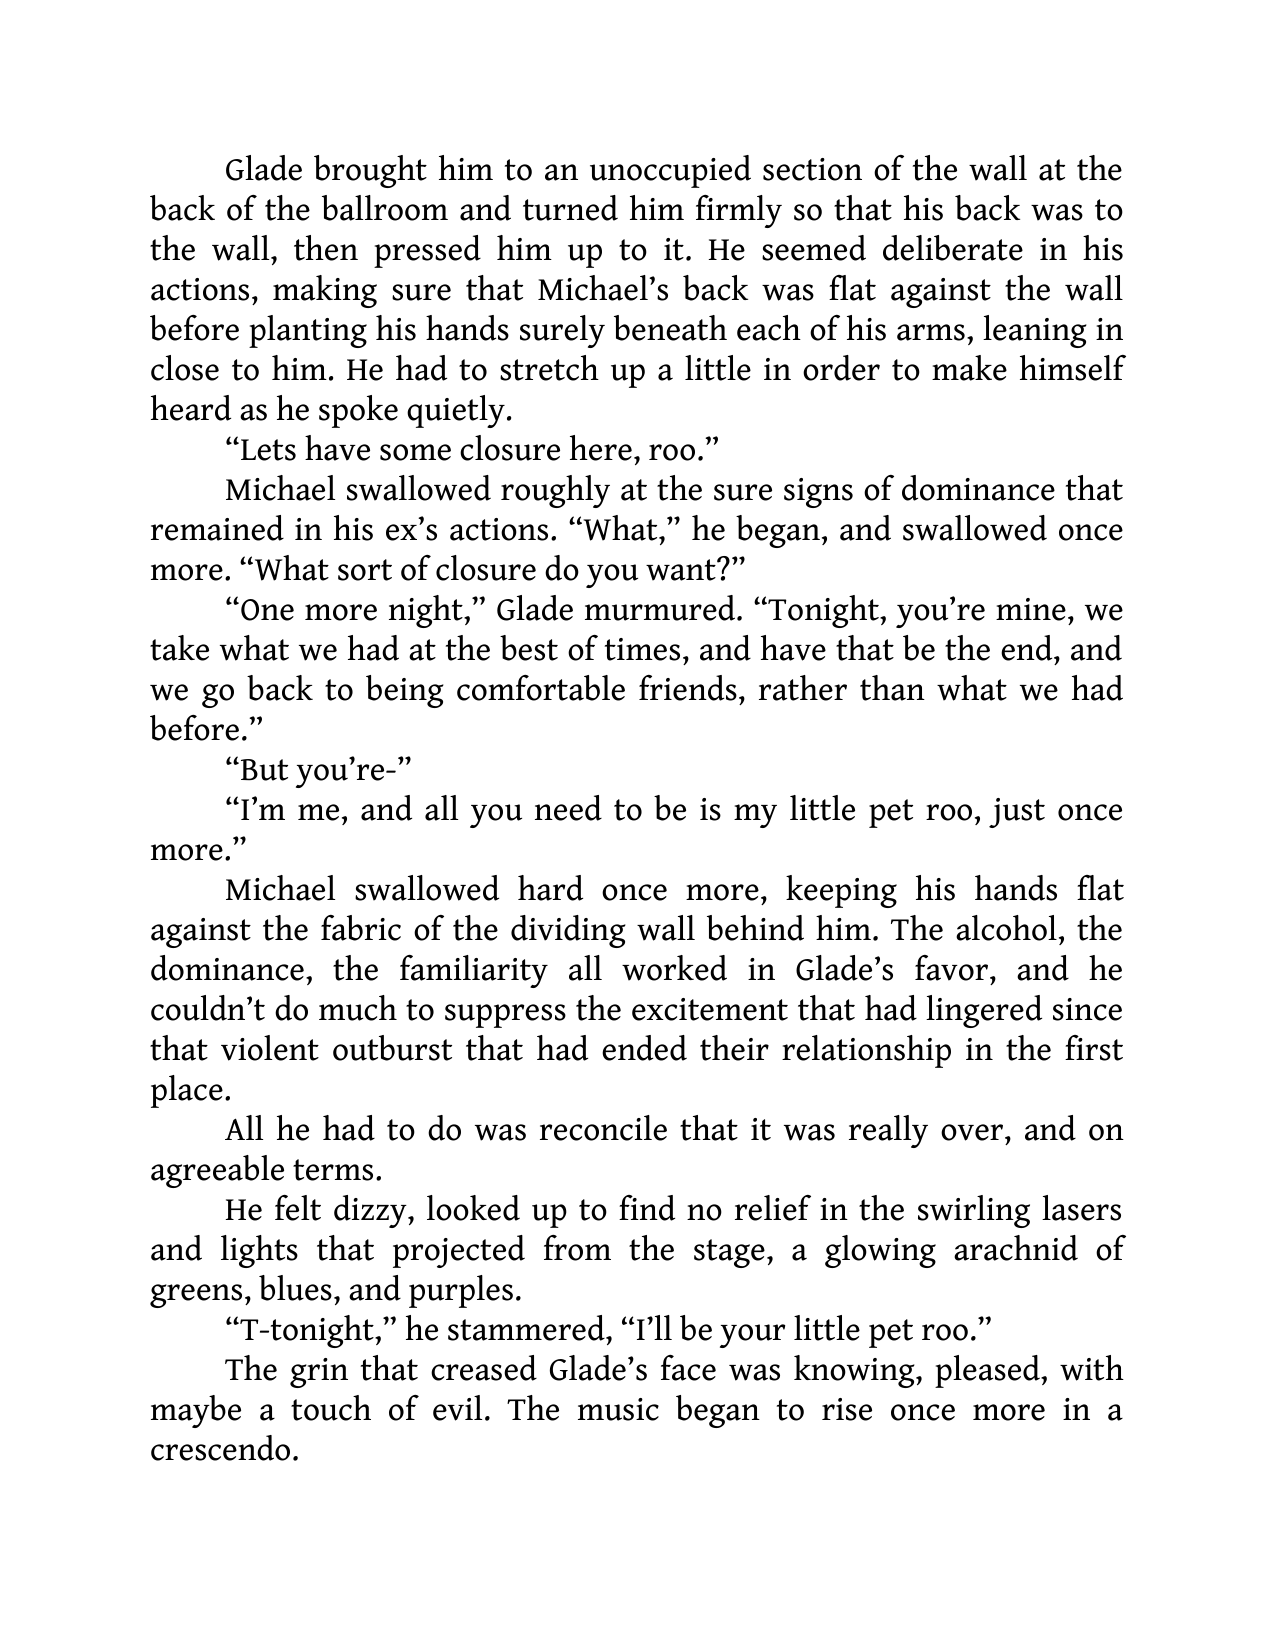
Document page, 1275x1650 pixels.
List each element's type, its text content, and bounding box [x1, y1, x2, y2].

text “Lets have some closure here, roo.” [150, 430, 1125, 470]
text He felt dizzy, looked up to find no relief in the swirling lasers and lights that projected from the stage, a glowing arachnid of greens, blues, and purples. [150, 1190, 1125, 1310]
text “I’m me, and all you need to be is my little pet roo, just once more.” [150, 790, 1125, 870]
text Glade brought him to an unoccupied section of the wall at the back of the ballroom and turned him firmly so that his back was to the wall, then pressed him up to it. He seemed deliberate in his actions, making sure that Michael’s back was flat against the wall before planting his hands surely beneath each of his arms, leaning in close to him. He had to stretch up a little in order to make himself heard as he spoke quietly. [150, 150, 1125, 430]
text All he had to do was reconcile that it was really over, and on agreeable terms. [150, 1110, 1125, 1190]
text Michael swallowed hard once more, keeping his hands flat against the fabric of the dividing wall behind him. The alcohol, the dominance, the familiarity all worked in Glade’s favor, and he couldn’t do much to suppress the excitement that had lingered since that violent outburst that had ended their relationship in the first place. [150, 870, 1125, 1110]
text The grin that creased Glade’s face was knowing, pleased, with maybe a touch of evil. The music began to rise once more in a crescendo. [150, 1350, 1125, 1470]
text “T-tonight,” he stammered, “I’ll be your little pet roo.” [150, 1310, 1125, 1350]
text Michael swallowed roughly at the sure signs of dominance that remained in his ex’s actions. “What,” he began, and swallowed once more. “What sort of closure do you want?” [150, 470, 1125, 590]
text “But you’re-” [150, 750, 1125, 790]
text “One more night,” Glade murmured. “Tonight, you’re mine, we take what we had at the best of times, and have that be the end, and we go back to being comfortable friends, rather than what we had before.” [150, 590, 1125, 750]
